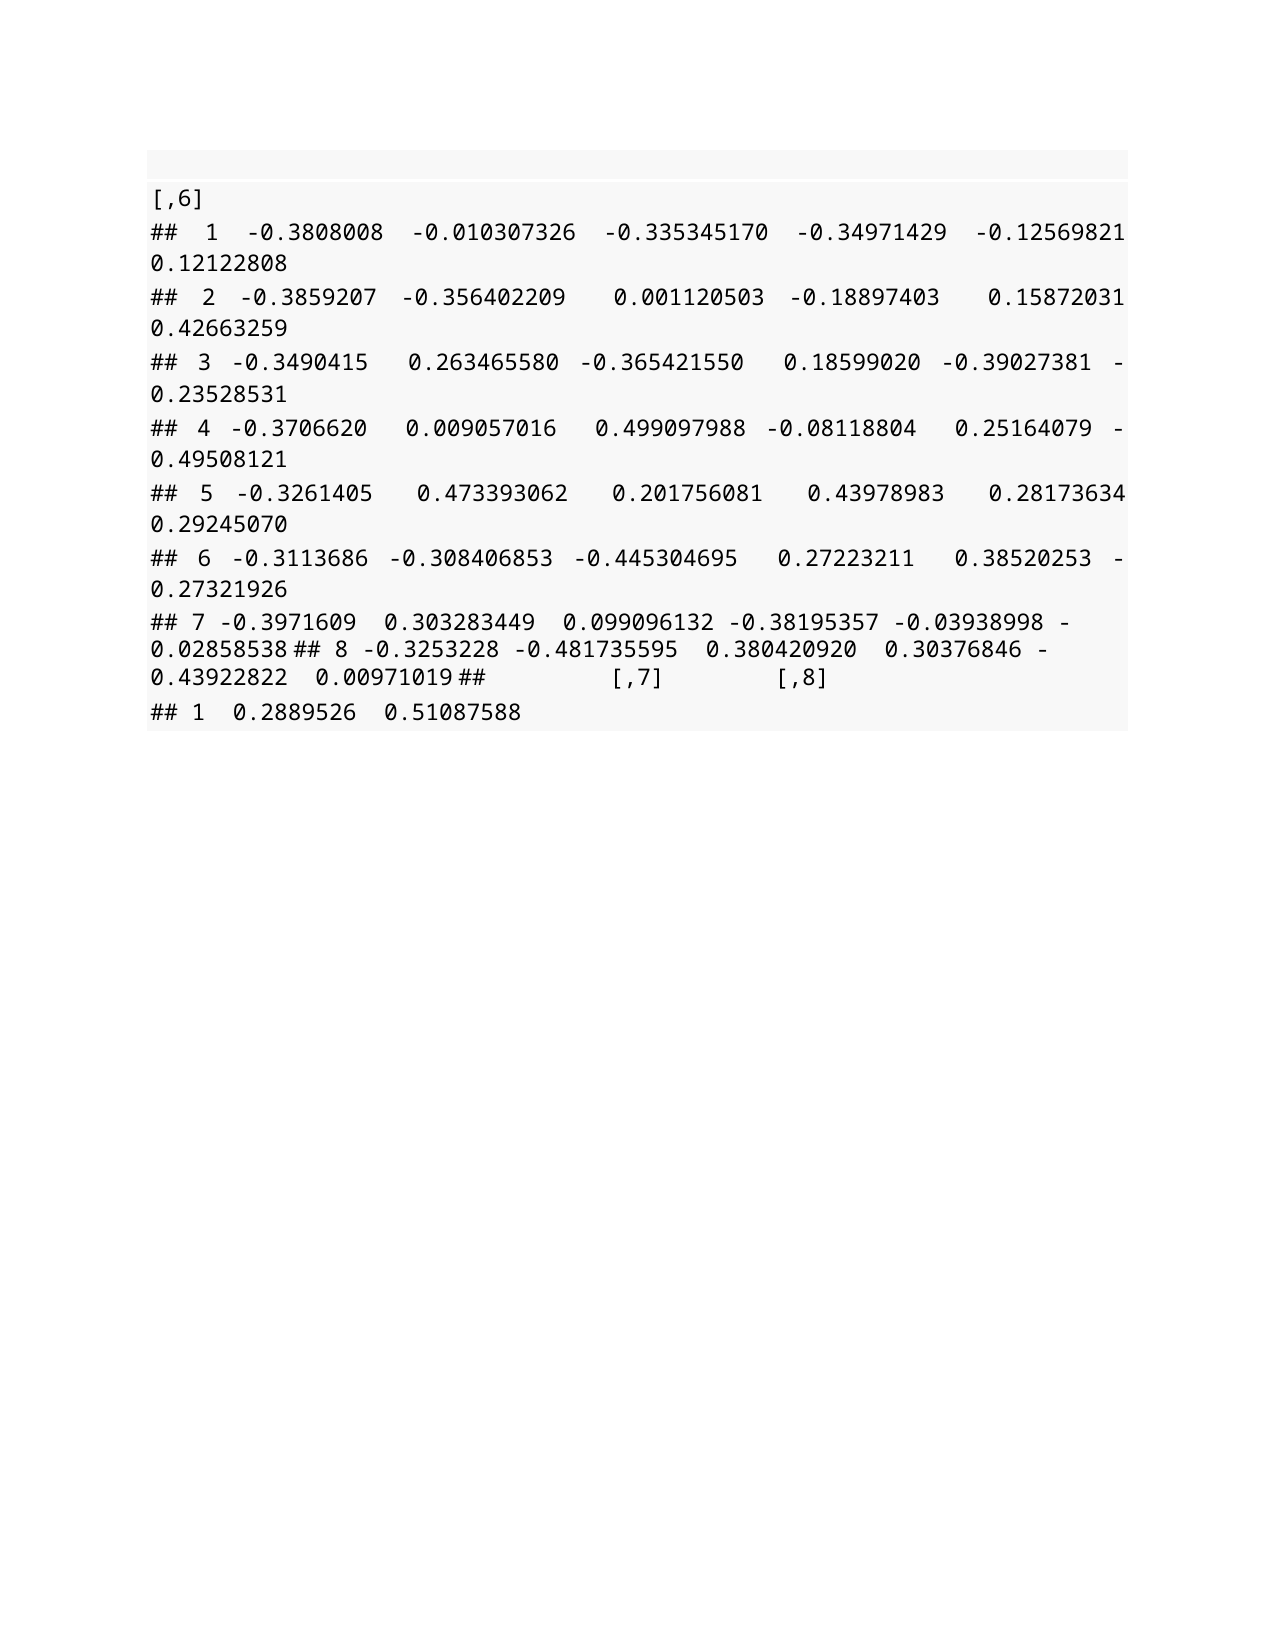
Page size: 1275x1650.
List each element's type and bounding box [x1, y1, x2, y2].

table_header [147, 182, 1128, 731]
